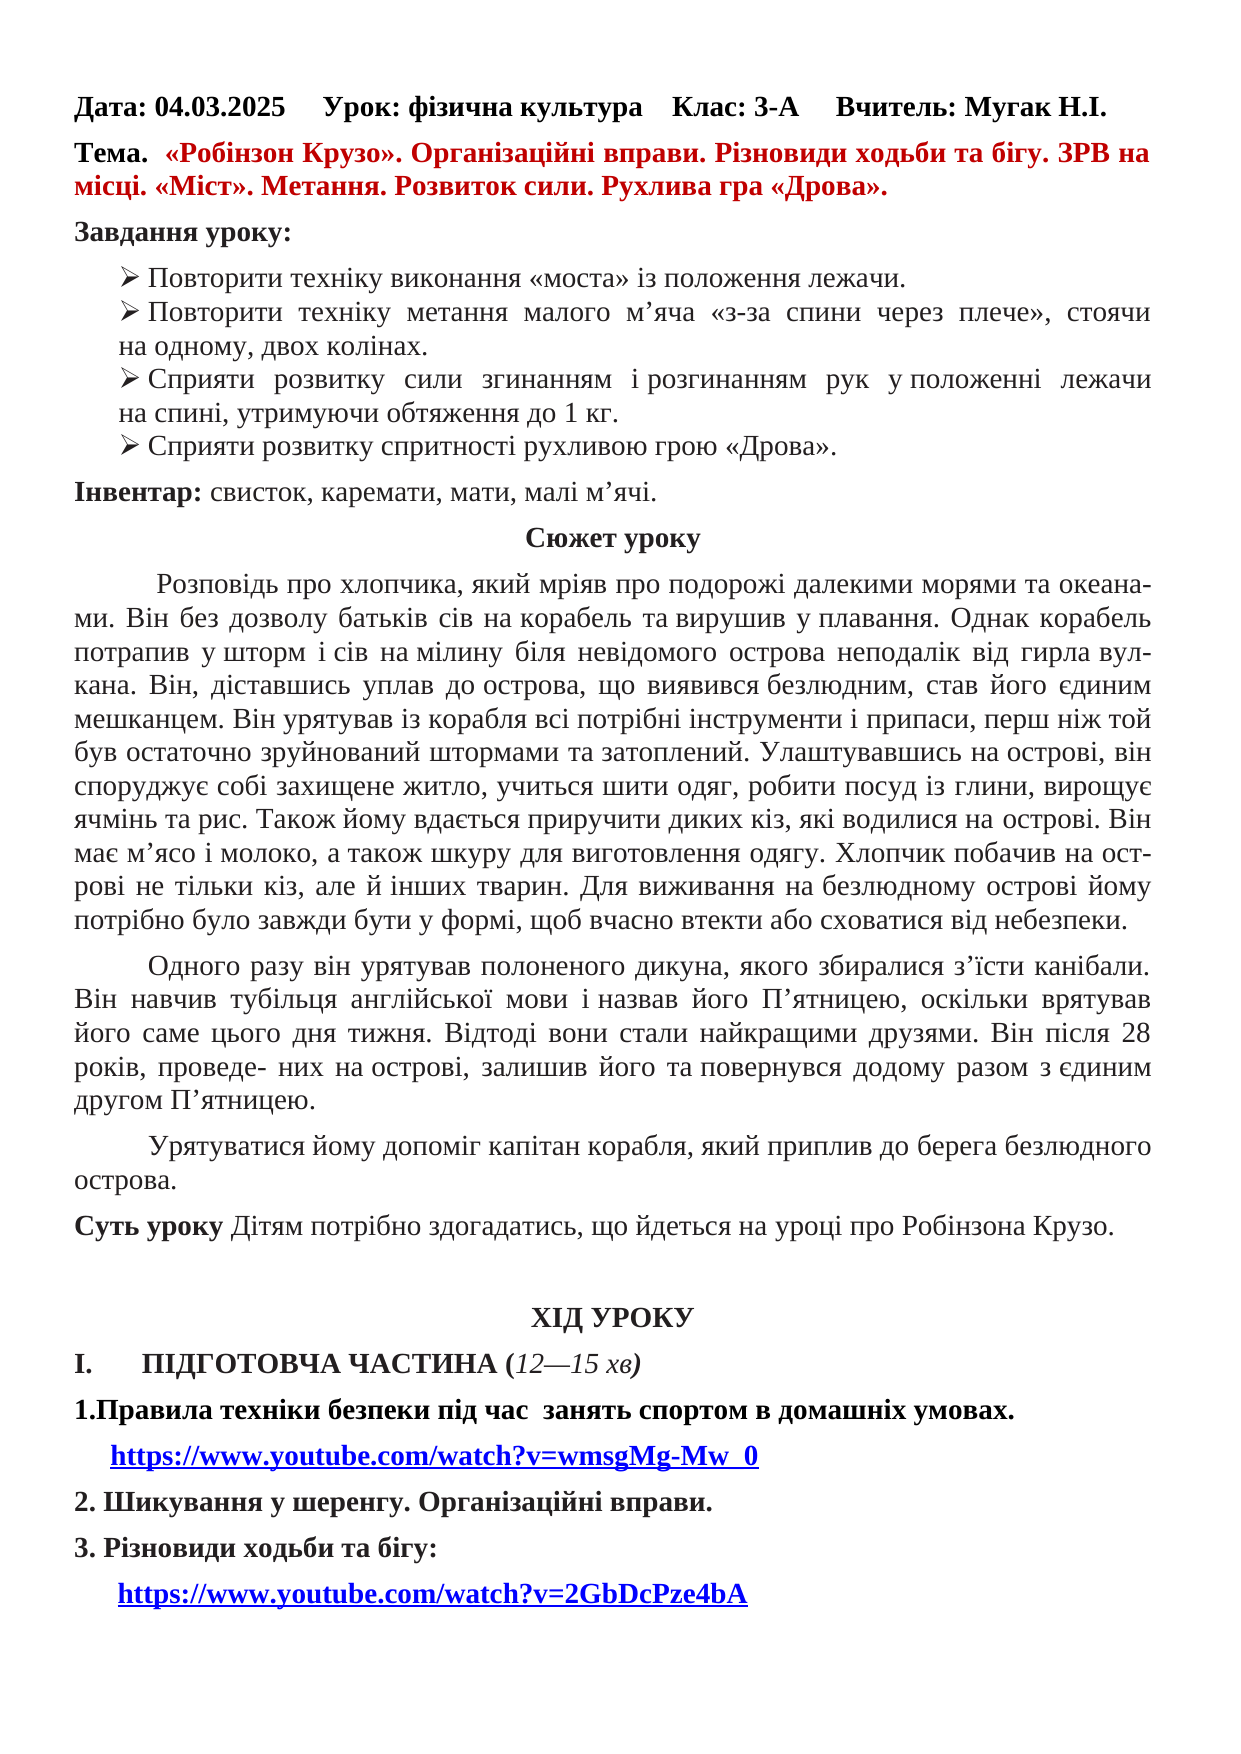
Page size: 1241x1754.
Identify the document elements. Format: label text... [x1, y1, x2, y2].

list Сприяти розвитку спритності рухливою грою «Дрова». [118, 428, 1152, 462]
text 3. Різновиди ходьби та бігу: [74, 1530, 1152, 1564]
text Дата: 04.03.2025 Урок: фізична культура Клас: 3-А Вчитель: Мугак Н.І. [74, 89, 1152, 122]
text https://www.youtube.com/watch?v=2GbDcPze4bA [74, 1576, 1152, 1610]
text Одного разу він урятував полоненого дикуна, якого збиралися з’їсти канібали. Він навчив тубільця англійської мови і назвав його П’ятницею, оскільки врятував його саме цього дня тижня. Відтоді вони стали найкращими друзями. Він після 28 років, проведе- них на острові, залишив його та повернувся додому разом з єдиним другом П’ятницею. [74, 948, 1152, 1116]
list Сприяти розвитку сили згинанням і розгинанням рук у положенні лежачи на спині, утримуючи обтяження до 1 кг. [118, 361, 1152, 428]
text 1.Правила техніки безпеки під час занять спортом в домашніх умовах. [74, 1392, 1152, 1426]
text І. ПІДГОТОВЧА ЧАСТИНА (12—15 хв) [92, 1346, 1152, 1379]
text Сюжет уроку [74, 521, 1152, 554]
text Розповідь про хлопчика, який мріяв про подорожі далекими морями та океана- ми. Він без дозволу батьків сів на корабель та вирушив у плавання. Однак корабель потрапив у шторм і сів на мілину біля невідомого острова неподалік від гирла вул- кана. Він, діставшись уплав до острова, що виявився безлюдним, став його єдиним мешканцем. Він урятував із корабля всі потрібні інструменти і припаси, перш ніж той був остаточно зруйнований штормами та затоплений. Улаштувавшись на острові, він споруджує собі захищене житло, учиться шити одяг, робити посуд із глини, вирощує ячмінь та рис. Також йому вдається приручити диких кіз, які водилися на острові. Він має м’ясо і молоко, а також шкуру для виготовлення одягу. Хлопчик побачив на ост- рові не тільки кіз, але й інших тварин. Для виживання на безлюдному острові йому потрібно було завжди бути у формі, щоб вчасно втекти або сховатися від небезпеки. [74, 567, 1152, 936]
text 2. Шикування у шеренгу. Організаційні вправи. [74, 1484, 1152, 1518]
text Урятуватися йому допоміг капітан корабля, який приплив до берега безлюдного острова. [74, 1128, 1152, 1195]
text Завдання уроку: [74, 214, 1152, 248]
text https://www.youtube.com/watch?v=wmsgMg-Mw_0 [15, 1438, 1152, 1472]
text Тема. «Робінзон Крузо». Організаційні вправи. Різновиди ходьби та бігу. ЗРВ на місці. «Міст». Метання. Розвиток сили. Рухлива гра «Дрова». [74, 135, 1152, 202]
list Повторити техніку метання малого м’яча «з-за спини через плече», стоячи на одному, двох колінах. [118, 294, 1152, 361]
list Повторити техніку виконання «моста» із положення лежачи. [118, 260, 1152, 294]
text ХІД УРОКУ [74, 1300, 1152, 1333]
text Суть уроку Дітям потрібно здогадатись, що йдеться на уроці про Робінзона Крузо. [74, 1208, 1152, 1241]
text Інвентар: свисток, каремати, мати, малі м’ячі. [74, 474, 1152, 508]
